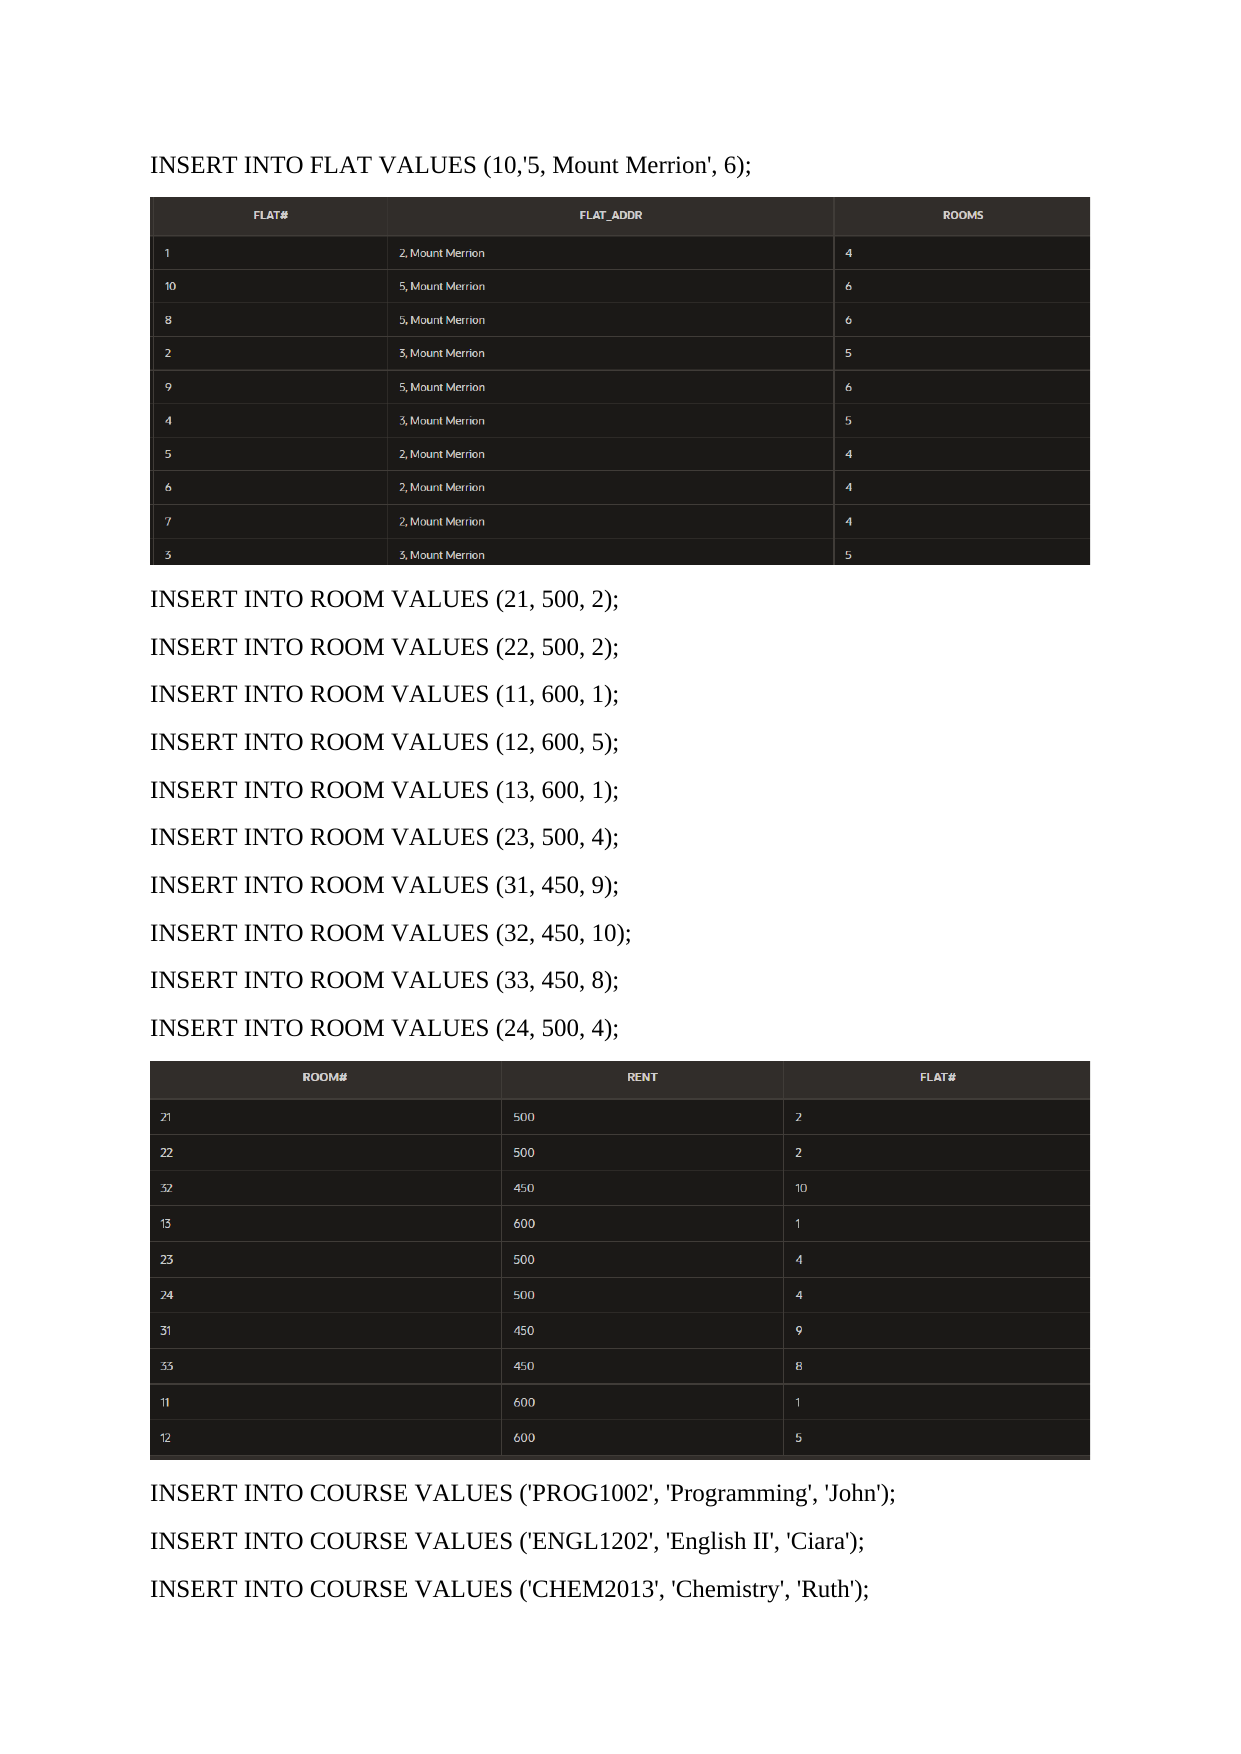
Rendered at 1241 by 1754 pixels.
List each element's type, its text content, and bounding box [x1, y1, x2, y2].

text INSERT INTO ROOM VALUES (31, 450, 9); [150, 870, 1090, 899]
text INSERT INTO COURSE VALUES ('CHEM2013', 'Chemistry', 'Ruth'); [150, 1574, 1090, 1603]
text INSERT INTO ROOM VALUES (24, 500, 4); [150, 1013, 1090, 1042]
text INSERT INTO ROOM VALUES (22, 500, 2); [150, 632, 1090, 660]
text INSERT INTO ROOM VALUES (32, 450, 10); [150, 918, 1090, 947]
text INSERT INTO ROOM VALUES (13, 600, 1); [150, 775, 1090, 803]
text INSERT INTO ROOM VALUES (12, 600, 5); [150, 727, 1090, 756]
text INSERT INTO ROOM VALUES (21, 500, 2); [150, 584, 1090, 613]
text INSERT INTO FLAT VALUES (10,'5, Mount Merrion', 6); [150, 150, 1090, 179]
picture [150, 1061, 1091, 1460]
picture [150, 197, 1091, 565]
text INSERT INTO COURSE VALUES ('PROG1002', 'Programming', 'John'); [150, 1478, 1090, 1507]
text INSERT INTO ROOM VALUES (11, 600, 1); [150, 679, 1090, 708]
text INSERT INTO COURSE VALUES ('ENGL1202', 'English II', 'Ciara'); [150, 1526, 1090, 1555]
text INSERT INTO ROOM VALUES (33, 450, 8); [150, 966, 1090, 994]
text INSERT INTO ROOM VALUES (23, 500, 4); [150, 822, 1090, 851]
